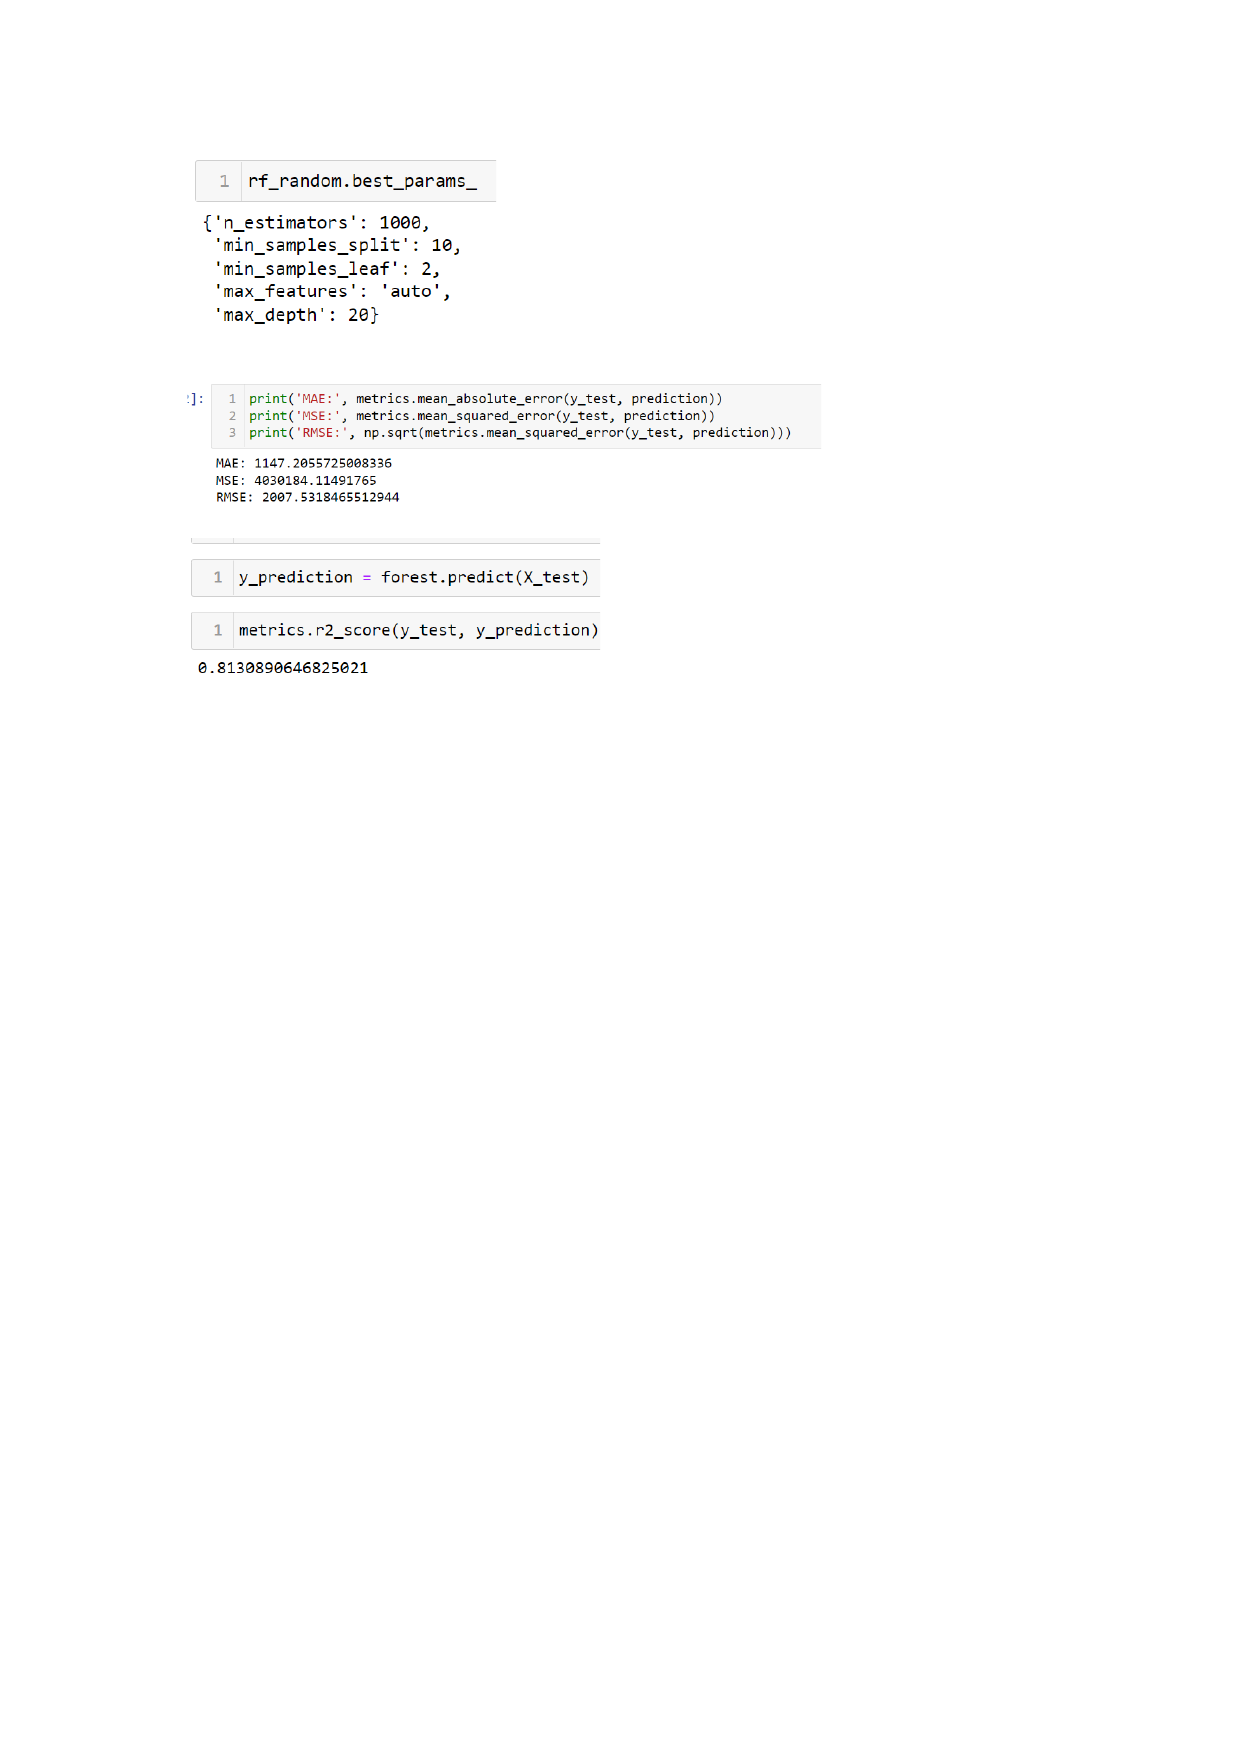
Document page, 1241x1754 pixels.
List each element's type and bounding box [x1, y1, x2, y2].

picture [187, 538, 601, 688]
picture [187, 150, 497, 348]
picture [187, 372, 822, 514]
